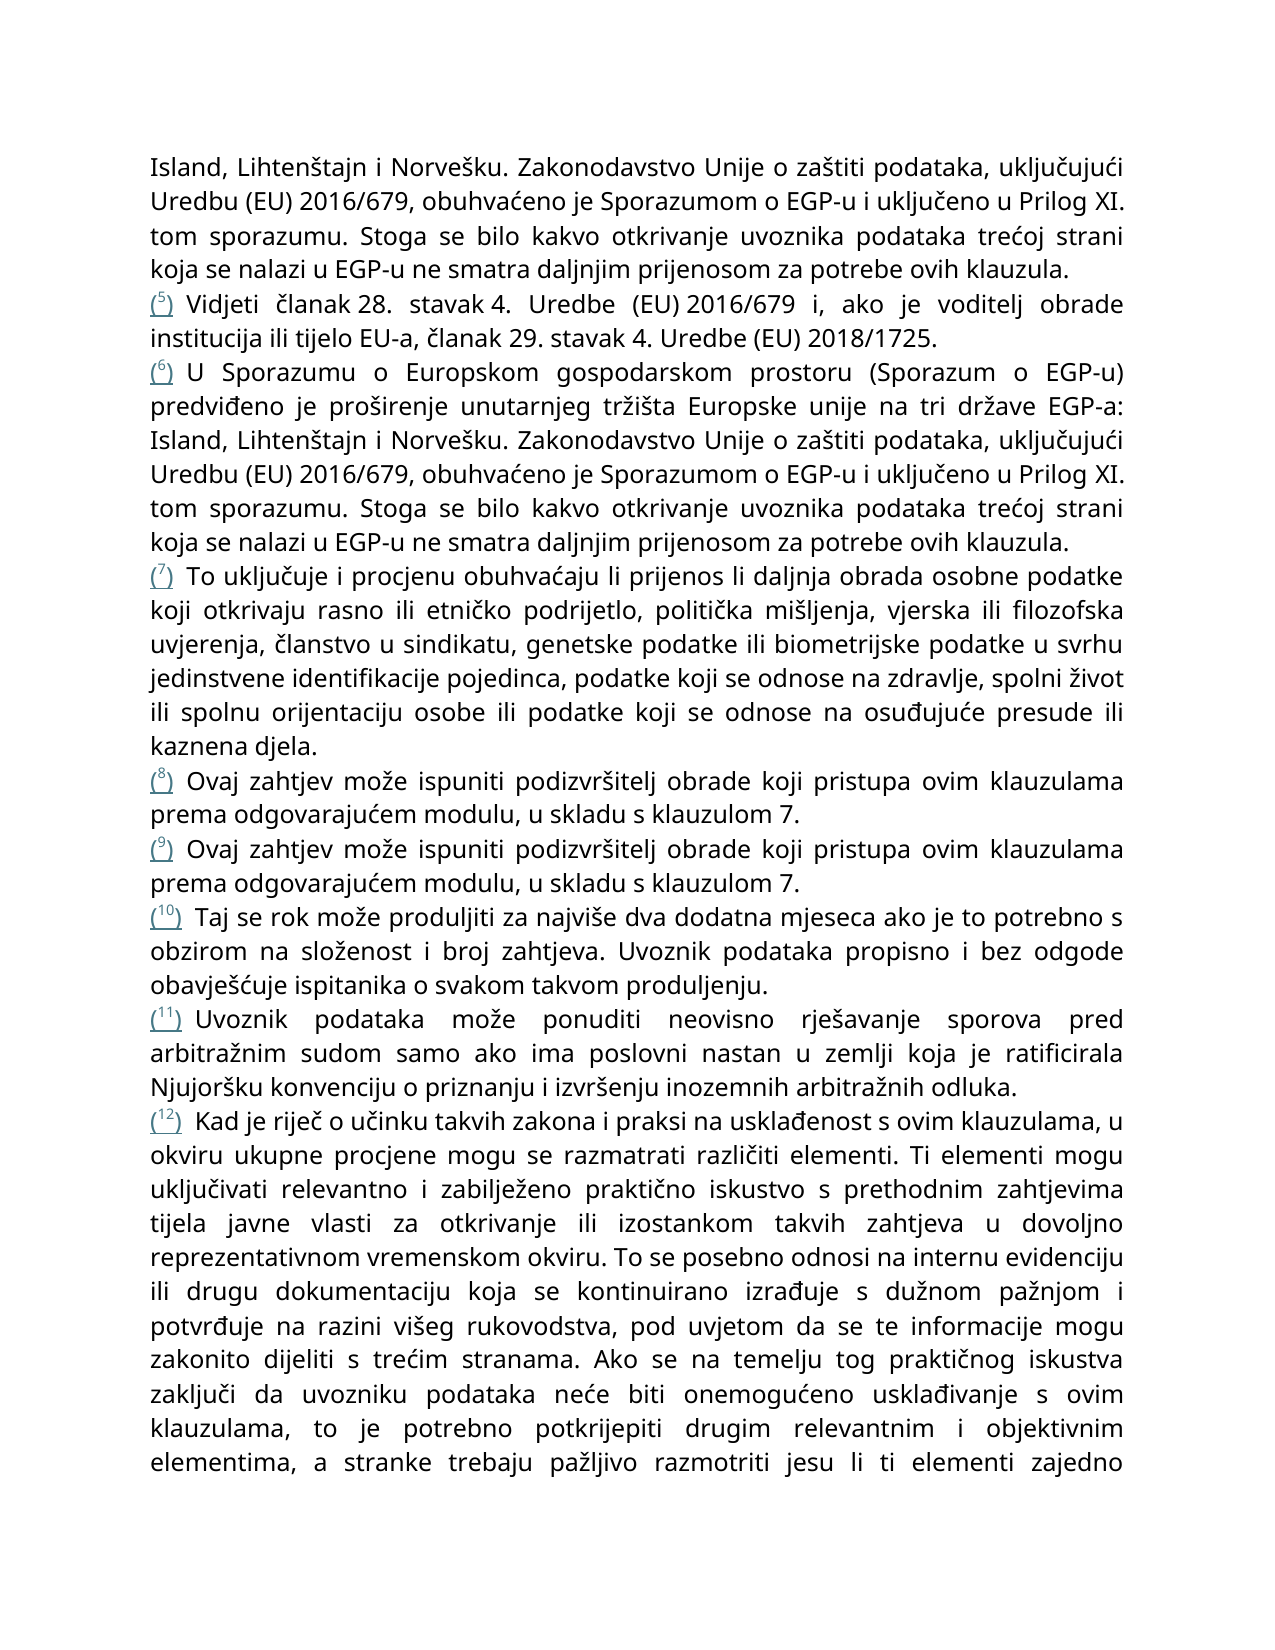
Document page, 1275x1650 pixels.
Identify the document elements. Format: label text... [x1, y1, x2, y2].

text (6) U Sporazumu o Europskom gospodarskom prostoru (Sporazum o EGP-u) predviđeno je proširenje unutarnjeg tržišta Europske unije na tri države EGP-a: Island, Lihtenštajn i Norvešku. Zakonodavstvo Unije o zaštiti podataka, uključujući Uredbu (EU) 2016/679, obuhvaćeno je Sporazumom o EGP-u i uključeno u Prilog XI. tom sporazumu. Stoga se bilo kakvo otkrivanje uvoznika podataka trećoj strani koja se nalazi u EGP-u ne smatra daljnjim prijenosom za potrebe ovih klauzula. [150, 354, 1125, 559]
text (10) Taj se rok može produljiti za najviše dva dodatna mjeseca ako je to potrebno s obzirom na složenost i broj zahtjeva. Uvoznik podataka propisno i bez odgode obavješćuje ispitanika o svakom takvom produljenju. [150, 899, 1125, 1002]
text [150, 1104, 1125, 1478]
text (7) To uključuje i procjenu obuhvaćaju li prijenos li daljnja obrada osobne podatke koji otkrivaju rasno ili etničko podrijetlo, politička mišljenja, vjerska ili filozofska uvjerenja, članstvo u sindikatu, genetske podatke ili biometrijske podatke u svrhu jedinstvene identifikacije pojedinca, podatke koji se odnose na zdravlje, spolni život ili spolnu orijentaciju osobe ili podatke koji se odnose na osuđujuće presude ili kaznena djela. [150, 559, 1125, 763]
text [150, 150, 1125, 286]
text (11) Uvoznik podataka može ponuditi neovisno rješavanje sporova pred arbitražnim sudom samo ako ima poslovni nastan u zemlji koja je ratificirala Njujoršku konvenciju o priznanju i izvršenju inozemnih arbitražnih odluka. [150, 1002, 1125, 1104]
text (8) Ovaj zahtjev može ispuniti podizvršitelj obrade koji pristupa ovim klauzulama prema odgovarajućem modulu, u skladu s klauzulom 7. [150, 763, 1125, 831]
text (9) Ovaj zahtjev može ispuniti podizvršitelj obrade koji pristupa ovim klauzulama prema odgovarajućem modulu, u skladu s klauzulom 7. [150, 831, 1125, 899]
text (5) Vidjeti članak 28. stavak 4. Uredbe (EU) 2016/679 i, ako je voditelj obrade institucija ili tijelo EU-a, članak 29. stavak 4. Uredbe (EU) 2018/1725. [150, 286, 1125, 354]
